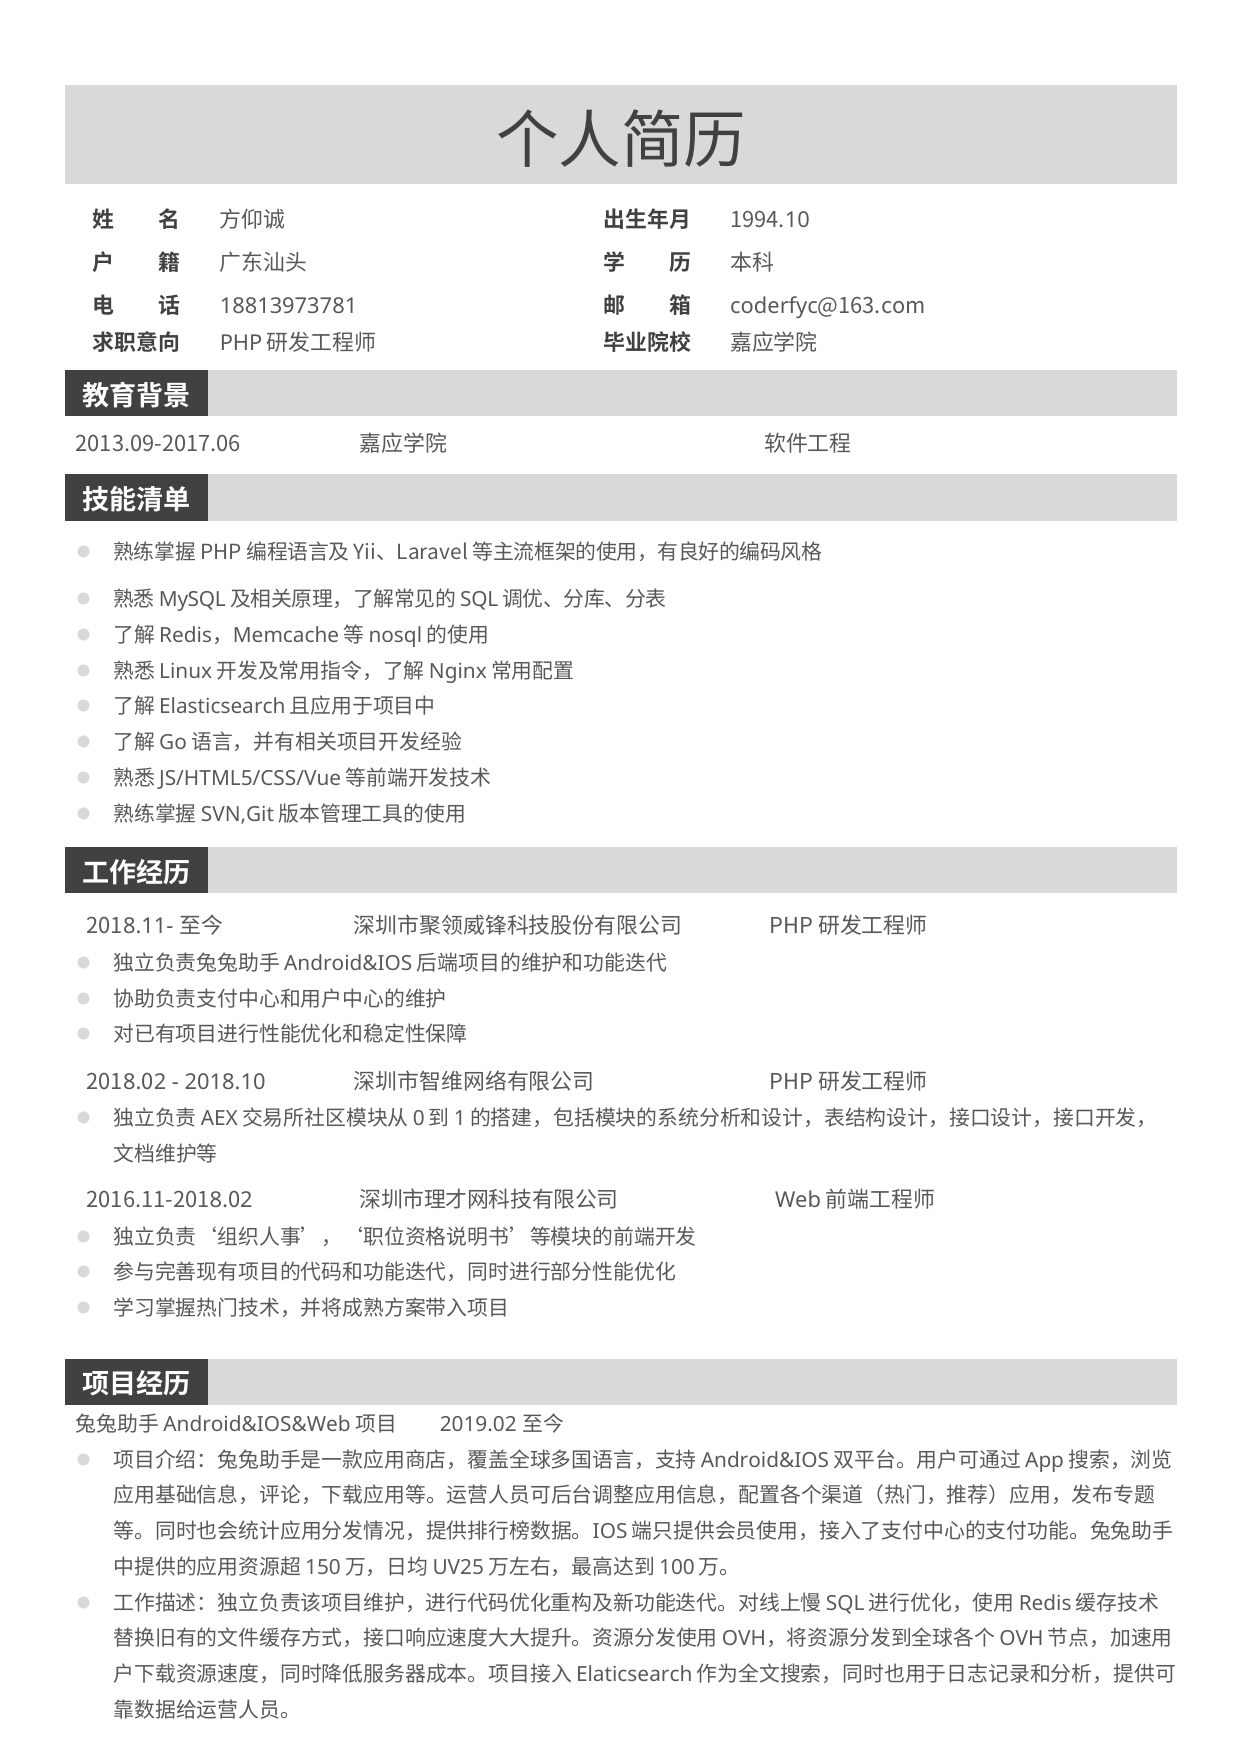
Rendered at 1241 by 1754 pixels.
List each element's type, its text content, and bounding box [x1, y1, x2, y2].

table_cell 技能清单 [65, 474, 208, 521]
table_cell 工作经历 [65, 847, 208, 893]
table_cell 户 籍 [65, 238, 208, 281]
table_cell 姓 名 [65, 185, 208, 237]
table_cell [482, 370, 710, 416]
table_cell 项目经历 [65, 1359, 208, 1405]
table_cell 2013.09-2017.06 嘉应学院 软件工程 [65, 416, 1177, 474]
table_cell [710, 474, 1177, 521]
table_cell 18813973781 [208, 281, 482, 324]
table_cell 本科 [710, 238, 1177, 281]
table_header 个人简历 [65, 85, 1177, 184]
table_cell 求职意向 [65, 324, 208, 370]
table_cell [482, 474, 710, 521]
table_cell 学 历 [482, 238, 710, 281]
table_cell 毕业院校 [482, 324, 710, 370]
table_cell [710, 370, 1177, 416]
table_cell [482, 847, 710, 893]
table_cell 出生年月 [482, 185, 710, 237]
table_cell 2018.11- 至今 深圳市聚领威锋科技股份有限公司 PHP 研发工程师 独立负责兔兔助手Android&IOS后端项目的维护和功能迭代 协助负责支付中心和用户中心的维护 对已有项目进行性能优化和稳定性保障 2018.02 - 2018.10 深圳市智维网络有限公司 PHP 研发工程师 独立负责AEX交易所社区模块从0到1的搭建，包括模块的系统分析和设计，表结构设计，接口设计，接口开发，文档维护等 2016.11-2018.02 深圳市理才网科技有限公司 Web前端工程师 独立负责‘组织人事’，‘职位资格说明书’等模块的前端开发 参与完善现有项目的代码和功能迭代，同时进行部分性能优化 学习掌握热门技术，并将成熟方案带入项目 [65, 893, 1177, 1358]
table_cell 熟练掌握 PHP 编程语言及 Yii、Laravel 等主流框架的使用，有良好的编码风格 熟悉MySQL及相关原理，了解常见的SQL调优、分库、分表 了解Redis，Memcache等nosql的使用 熟悉Linux开发及常用指令，了解Nginx常用配置 了解Elasticsearch且应用于项目中 了解Go语言，并有相关项目开发经验 熟悉JS/HTML5/CSS/Vue等前端开发技术 熟练掌握SVN,Git版本管理工具的使用 [65, 521, 1177, 847]
table_cell [208, 474, 482, 521]
table_cell [710, 1359, 1177, 1405]
table_cell [710, 847, 1177, 893]
table_cell coderfyc@163.com [710, 281, 1177, 324]
table_cell 方仰诚 [208, 185, 482, 237]
table_cell PHP研发工程师 [208, 324, 482, 370]
table_cell 嘉应学院 [710, 324, 1177, 370]
table_cell [208, 370, 482, 416]
table_cell [482, 1359, 710, 1405]
table_cell 教育背景 [65, 370, 208, 416]
table_cell 电 话 [65, 281, 208, 324]
table_cell 邮 箱 [482, 281, 710, 324]
table_cell [208, 1359, 482, 1405]
table_cell 1994.10 [710, 185, 1177, 237]
table_cell 广东汕头 [208, 238, 482, 281]
table_cell [208, 847, 482, 893]
